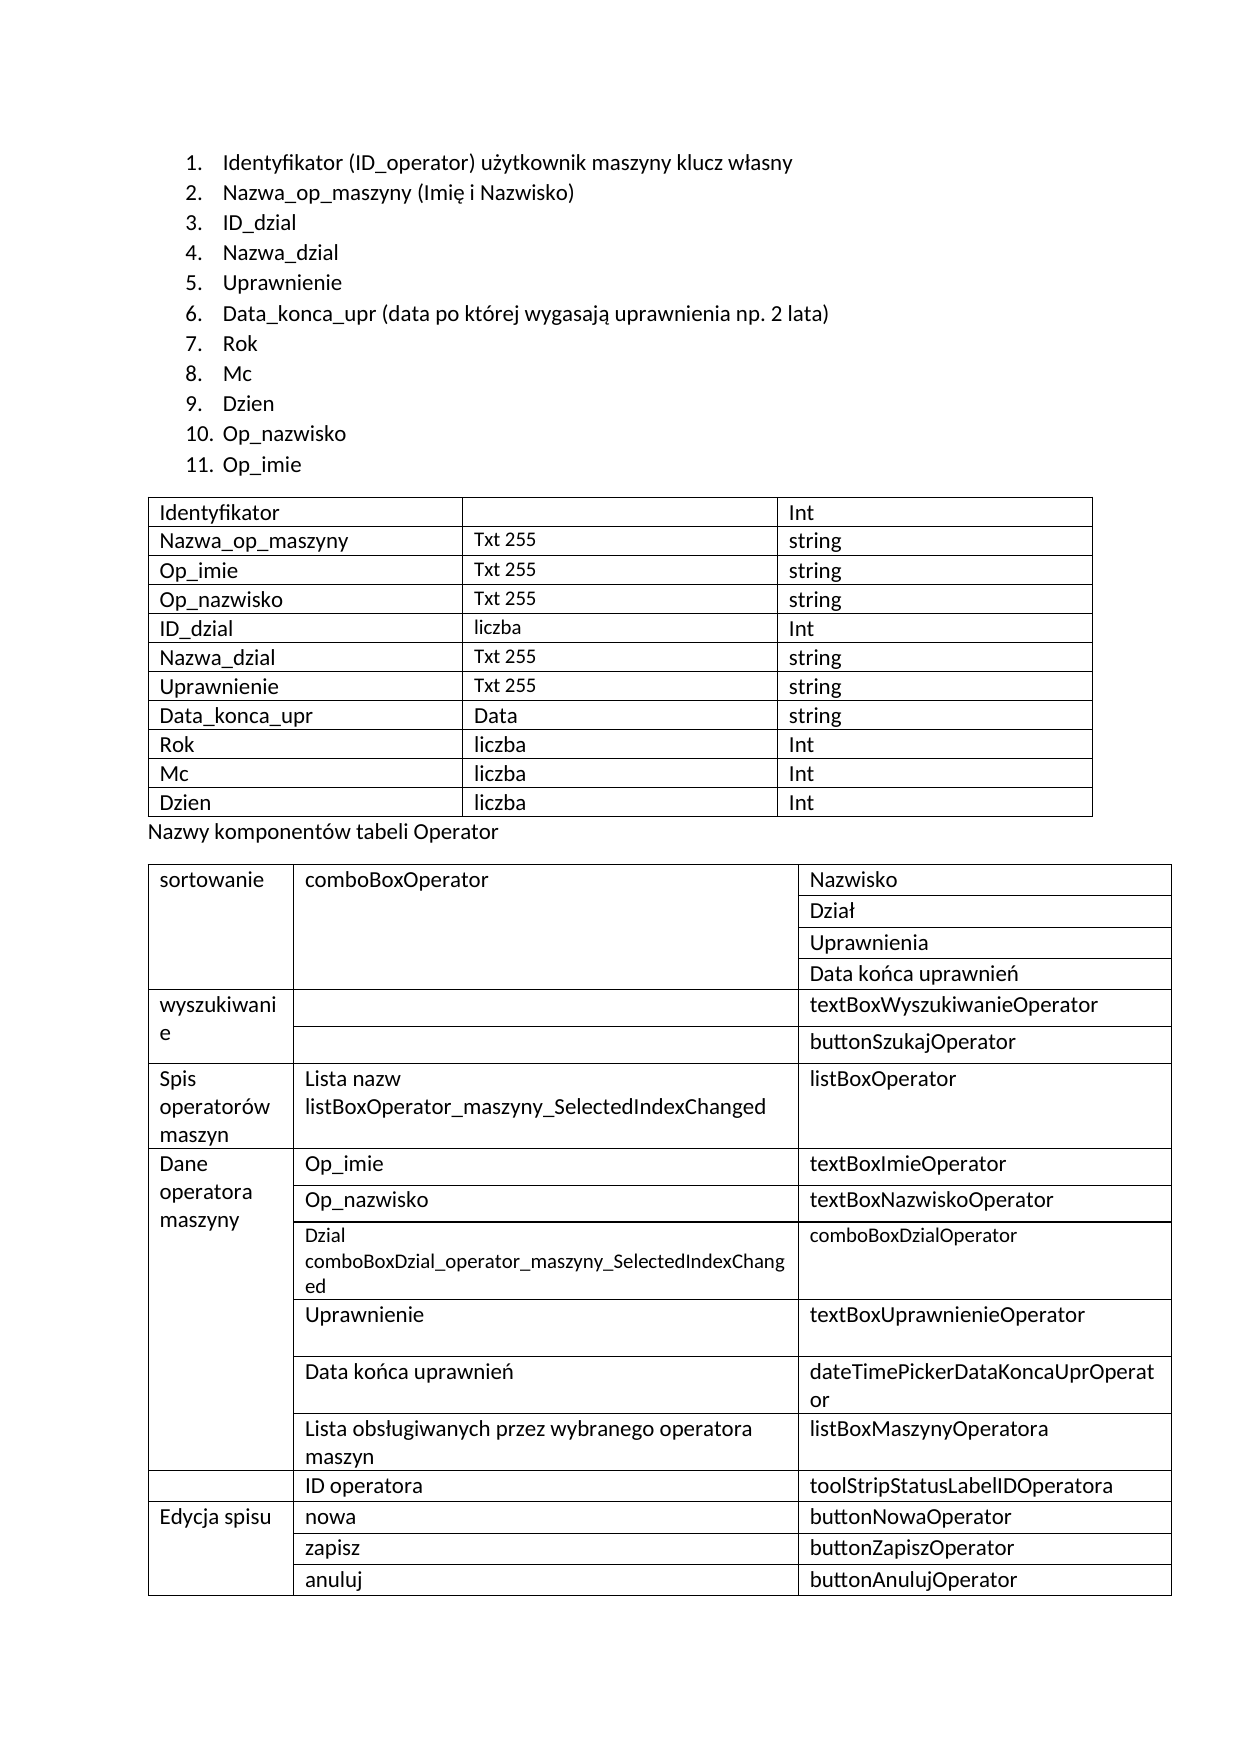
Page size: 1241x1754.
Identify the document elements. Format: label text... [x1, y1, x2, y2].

table_cell Dział [799, 896, 1171, 927]
table_cell Int [778, 730, 1092, 758]
table_cell string [778, 672, 1092, 700]
table_cell [294, 990, 798, 1026]
text Nazwy komponentów tabeli Operator [148, 817, 1093, 845]
table_header sortowanie [149, 865, 293, 989]
table_cell dateTimePickerDataKoncaUprOperator [799, 1357, 1171, 1413]
table_cell textBoxUprawnienieOperator [799, 1300, 1171, 1356]
table_cell Nazwa_op_maszyny [149, 527, 462, 555]
table_cell Op_nazwisko [149, 585, 462, 613]
list Dzien [185, 389, 1093, 417]
table_cell [294, 1027, 798, 1063]
table_cell wyszukiwanie [149, 990, 293, 1063]
table_cell Data końca uprawnień [294, 1357, 798, 1413]
table_cell Int [778, 788, 1092, 816]
table_cell Op_imie [294, 1149, 798, 1184]
table_cell Edycja spisu [149, 1502, 293, 1595]
table_cell Uprawnienie [149, 672, 462, 700]
table_cell string [778, 527, 1092, 555]
table_cell string [778, 585, 1092, 613]
table_cell listBoxMaszynyOperatora [799, 1414, 1171, 1470]
table_cell Rok [149, 730, 462, 758]
table_cell buttonSzukajOperator [799, 1027, 1171, 1063]
table_header Identyfikator [149, 498, 462, 526]
table_cell buttonZapiszOperator [799, 1534, 1171, 1564]
table_cell liczba [463, 614, 777, 642]
table_cell nowa [294, 1502, 798, 1532]
table_cell Txt 255 [463, 643, 777, 671]
table_cell zapisz [294, 1534, 798, 1564]
table_cell toolStripStatusLabelIDOperatora [799, 1471, 1171, 1501]
table_cell Dzial comboBoxDzial_operator_maszyny_SelectedIndexChanged [294, 1223, 798, 1299]
table_cell listBoxOperator [799, 1064, 1171, 1148]
table_cell buttonNowaOperator [799, 1502, 1171, 1532]
table_cell Uprawnienia [799, 928, 1171, 958]
table_cell liczba [463, 730, 777, 758]
table_cell Lista nazw listBoxOperator_maszyny_SelectedIndexChanged [294, 1064, 798, 1148]
table_cell textBoxImieOperator [799, 1149, 1171, 1184]
table_cell Uprawnienie [294, 1300, 798, 1356]
table_cell Dzien [149, 788, 462, 816]
table_cell Data [463, 701, 777, 729]
table_header [463, 498, 777, 526]
table_header Nazwisko [799, 865, 1171, 895]
table_header Int [778, 498, 1092, 526]
table_cell buttonAnulujOperator [799, 1565, 1171, 1595]
table_cell textBoxNazwiskoOperator [799, 1186, 1171, 1221]
list Rok [185, 329, 1093, 357]
list Data_konca_upr (data po której wygasają uprawnienia np. 2 lata) [185, 299, 1093, 327]
table_cell Lista obsługiwanych przez wybranego operatora maszyn [294, 1414, 798, 1470]
table_cell Txt 255 [463, 556, 777, 584]
table_cell liczba [463, 788, 777, 816]
table_cell string [778, 701, 1092, 729]
table_cell anuluj [294, 1565, 798, 1595]
list Uprawnienie [185, 268, 1093, 296]
table_cell Mc [149, 759, 462, 787]
table_cell Int [778, 759, 1092, 787]
table_cell Txt 255 [463, 527, 777, 555]
list Nazwa_op_maszyny (Imię i Nazwisko) [185, 178, 1093, 206]
list Mc [185, 359, 1093, 387]
list Identyfikator (ID_operator) użytkownik maszyny klucz własny [185, 148, 1093, 176]
list Op_nazwisko [185, 419, 1093, 447]
table_cell ID_dzial [149, 614, 462, 642]
table_cell Int [778, 614, 1092, 642]
table_cell Op_imie [149, 556, 462, 584]
table_cell Op_nazwisko [294, 1186, 798, 1221]
table_cell Nazwa_dzial [149, 643, 462, 671]
table_cell textBoxWyszukiwanieOperator [799, 990, 1171, 1026]
list ID_dzial [185, 208, 1093, 236]
table_cell Spis operatorów maszyn [149, 1064, 293, 1148]
table_cell Txt 255 [463, 672, 777, 700]
list Nazwa_dzial [185, 238, 1093, 266]
table_cell comboBoxDzialOperator [799, 1223, 1171, 1299]
table_cell Data końca uprawnień [799, 959, 1171, 989]
table_cell liczba [463, 759, 777, 787]
table_cell Txt 255 [463, 585, 777, 613]
table_cell [149, 1471, 293, 1501]
list Op_imie [185, 450, 1093, 478]
table_header comboBoxOperator [294, 865, 798, 989]
table_cell Dane operatora maszyny [149, 1149, 293, 1470]
table_cell string [778, 556, 1092, 584]
table_cell string [778, 643, 1092, 671]
table_cell ID operatora [294, 1471, 798, 1501]
table_cell Data_konca_upr [149, 701, 462, 729]
